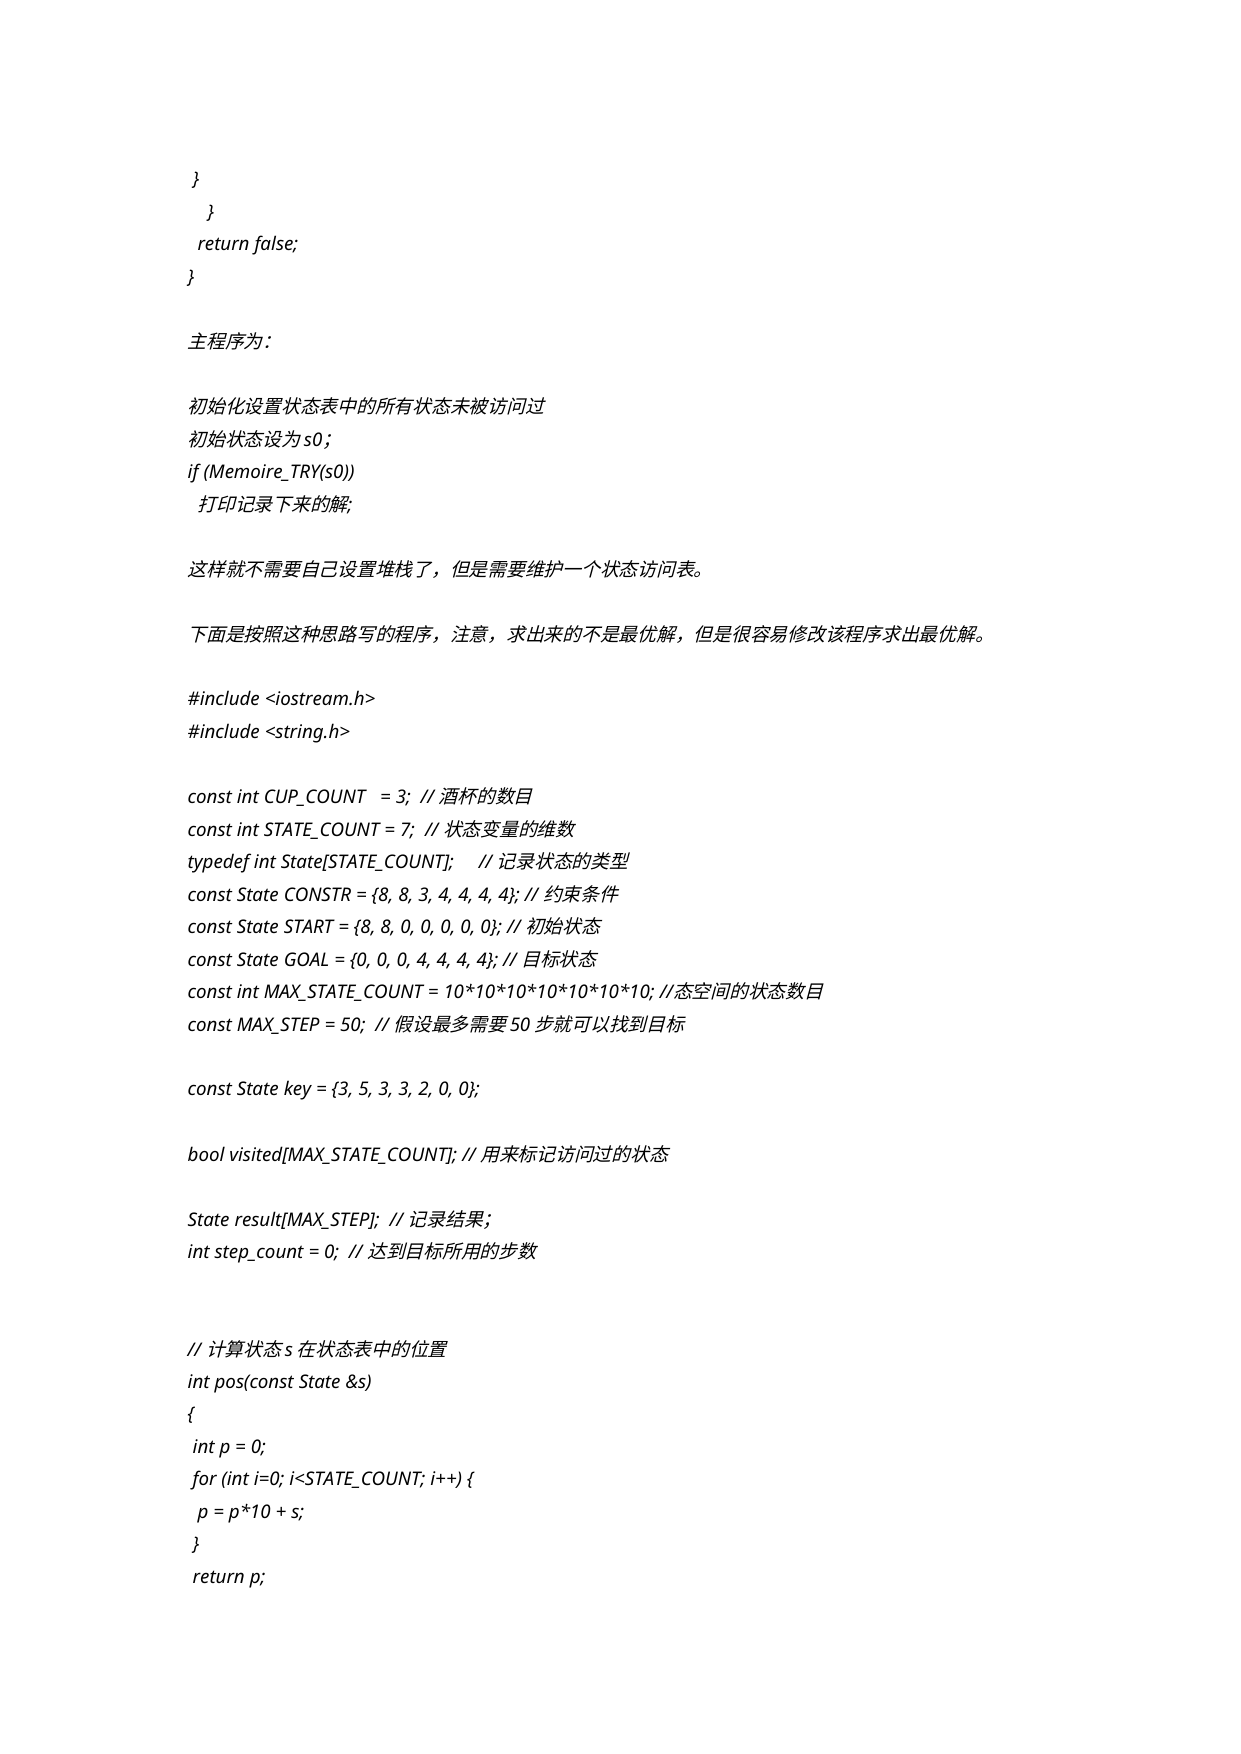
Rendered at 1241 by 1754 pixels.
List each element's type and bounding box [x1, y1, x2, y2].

text [187, 162, 1053, 1592]
